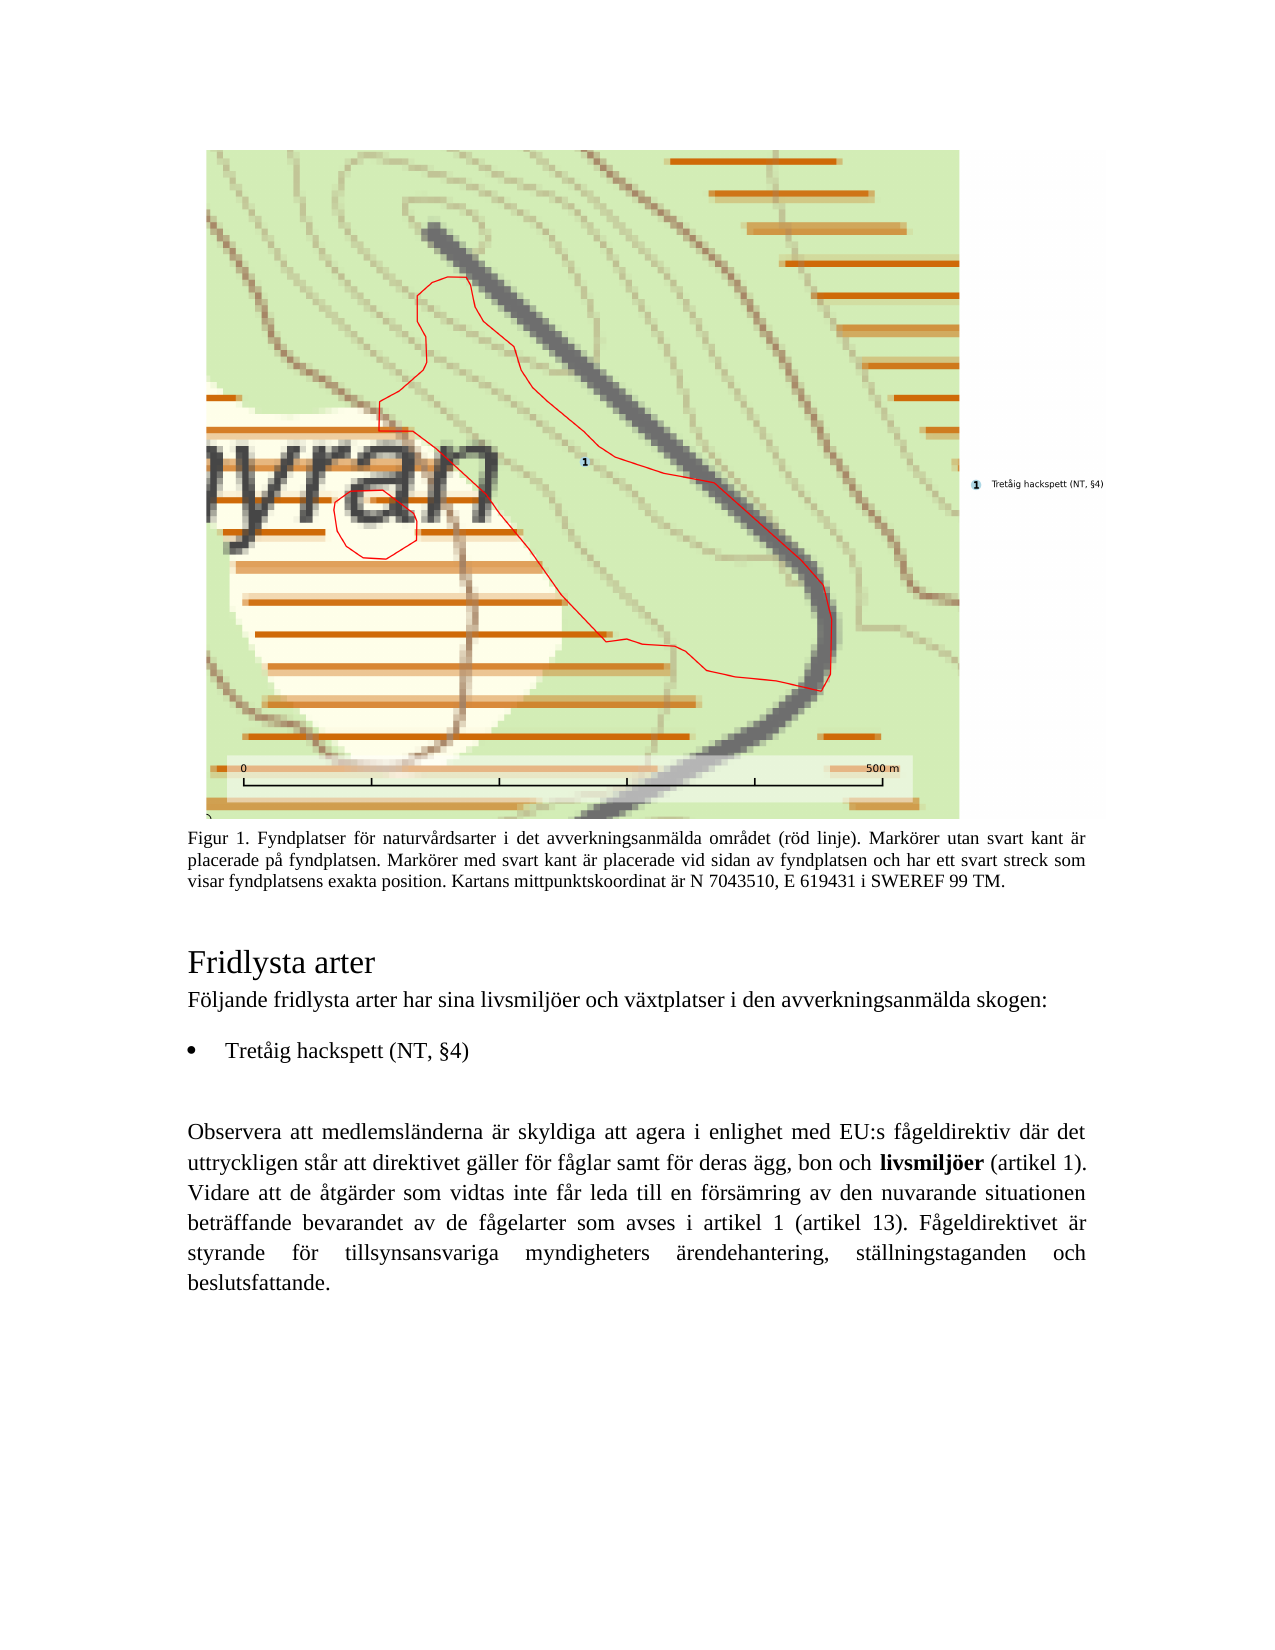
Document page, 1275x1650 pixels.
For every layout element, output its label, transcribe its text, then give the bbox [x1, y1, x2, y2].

picture [206, 150, 1107, 819]
text Observera att medlemsländerna är skyldiga att agera i enlighet med EU:s fågeldirektiv där det uttryckligen står att direktivet gäller för fåglar samt för deras ägg, bon och livsmiljöer (artikel 1). Vidare att de åtgärder som vidtas inte får leda till en försämring av den nuvarande situationen beträffande bevarandet av de fågelarter som avses i artikel 1 (artikel 13). Fågeldirektivet är styrande för tillsynsansvariga myndigheters ärendehantering, ställningstaganden och beslutsfattande. [187, 1088, 1087, 1296]
text Följande fridlysta arter har sina livsmiljöer och växtplatser i den avverkningsanmälda skogen: [187, 986, 1087, 1012]
text Figur 1. Fyndplatser för naturvårdsarter i det avverkningsanmälda området (röd linje). Markörer utan svart kant är placerade på fyndplatsen. Markörer med svart kant är placerade vid sidan av fyndplatsen och har ett svart streck som visar fyndplatsens exakta position. Kartans mittpunktskoordinat är N 7043510, E 619431 i SWEREF 99 TM. [187, 827, 1087, 892]
subtitle Fridlysta arter [187, 942, 1087, 980]
list Tretåig hackspett (NT, §4) [187, 1037, 1087, 1063]
